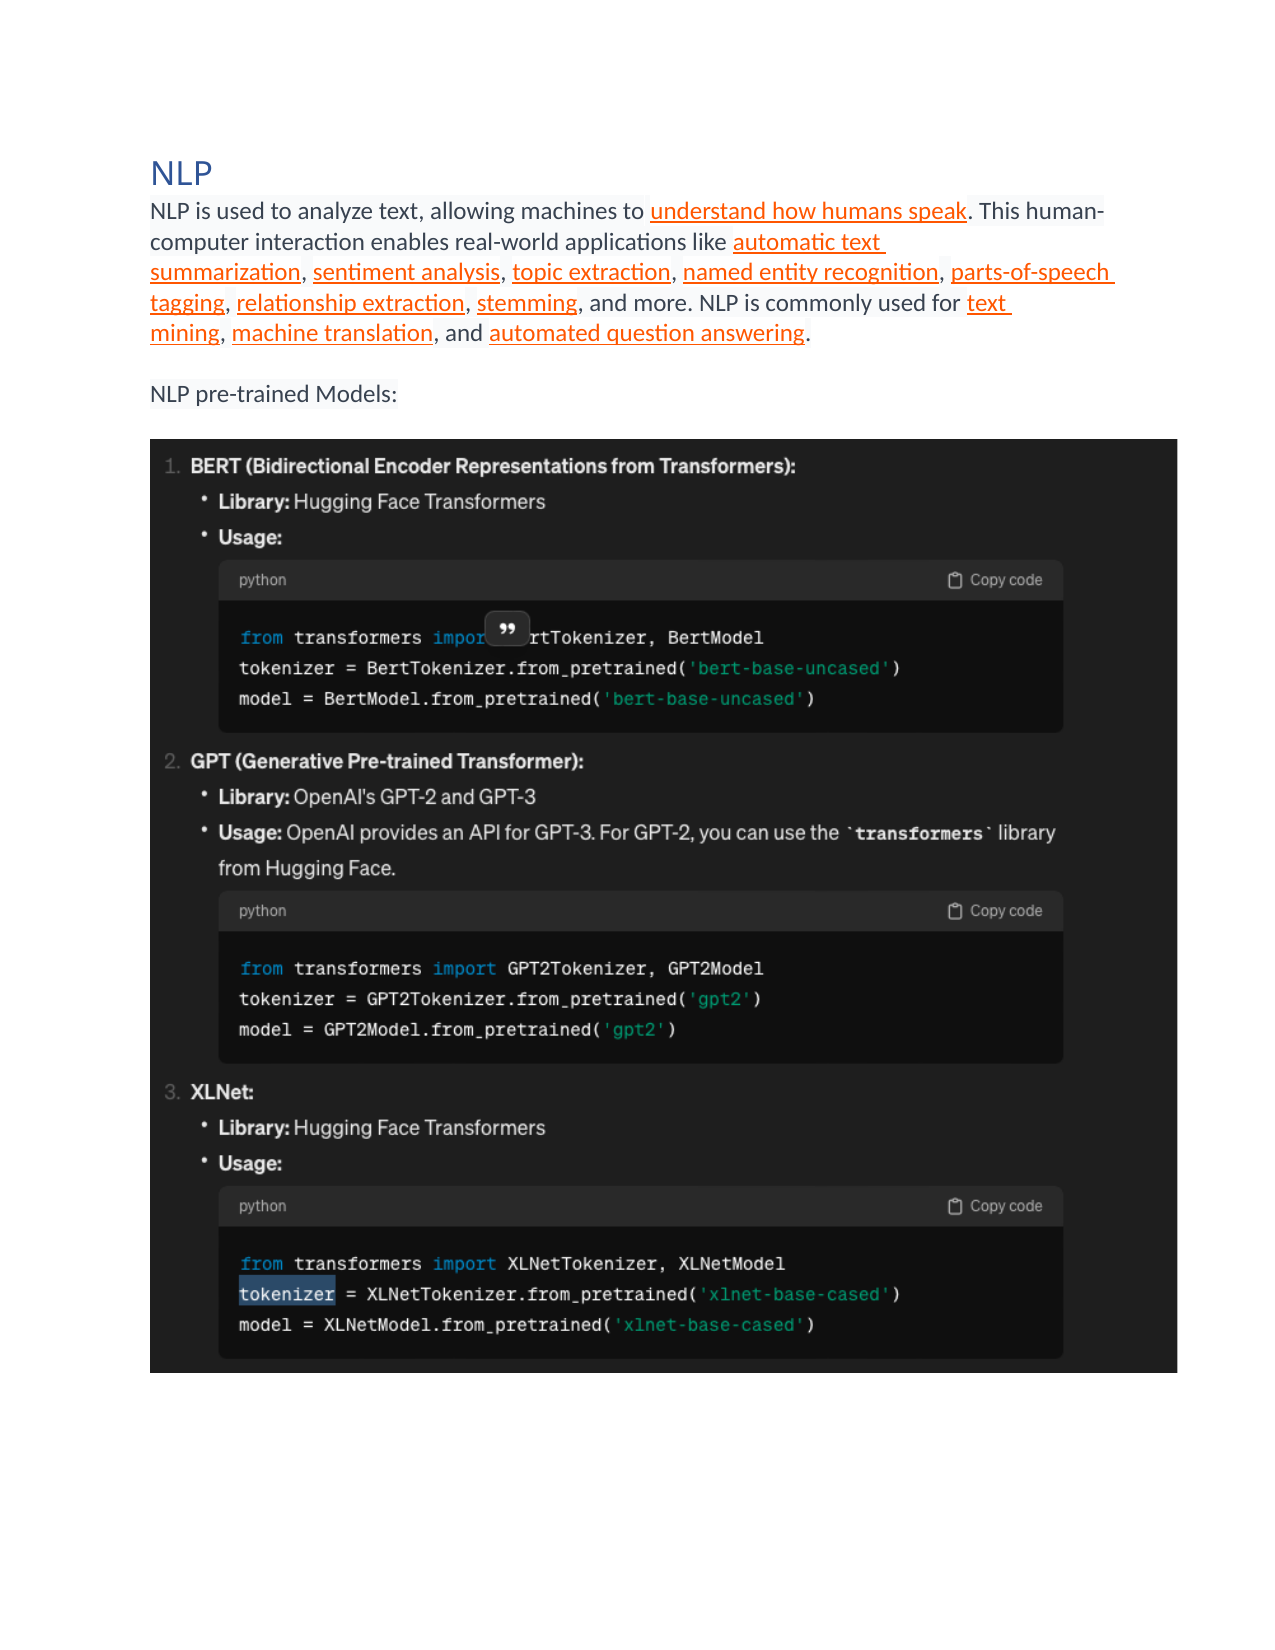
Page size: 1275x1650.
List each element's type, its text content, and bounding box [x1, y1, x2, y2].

text NLP is used to analyze text, allowing machines to understand how humans speak. This human-computer interaction enables real-world applications like automatic text summarization, sentiment analysis, topic extraction, named entity recognition, parts-of-speech tagging, relationship extraction, stemming, and more. NLP is commonly used for text mining, machine translation, and automated question answering. [150, 195, 1125, 348]
text NLP pre-trained Models: [150, 378, 1125, 409]
picture [150, 439, 1178, 1373]
subtitle NLP [150, 150, 1125, 195]
